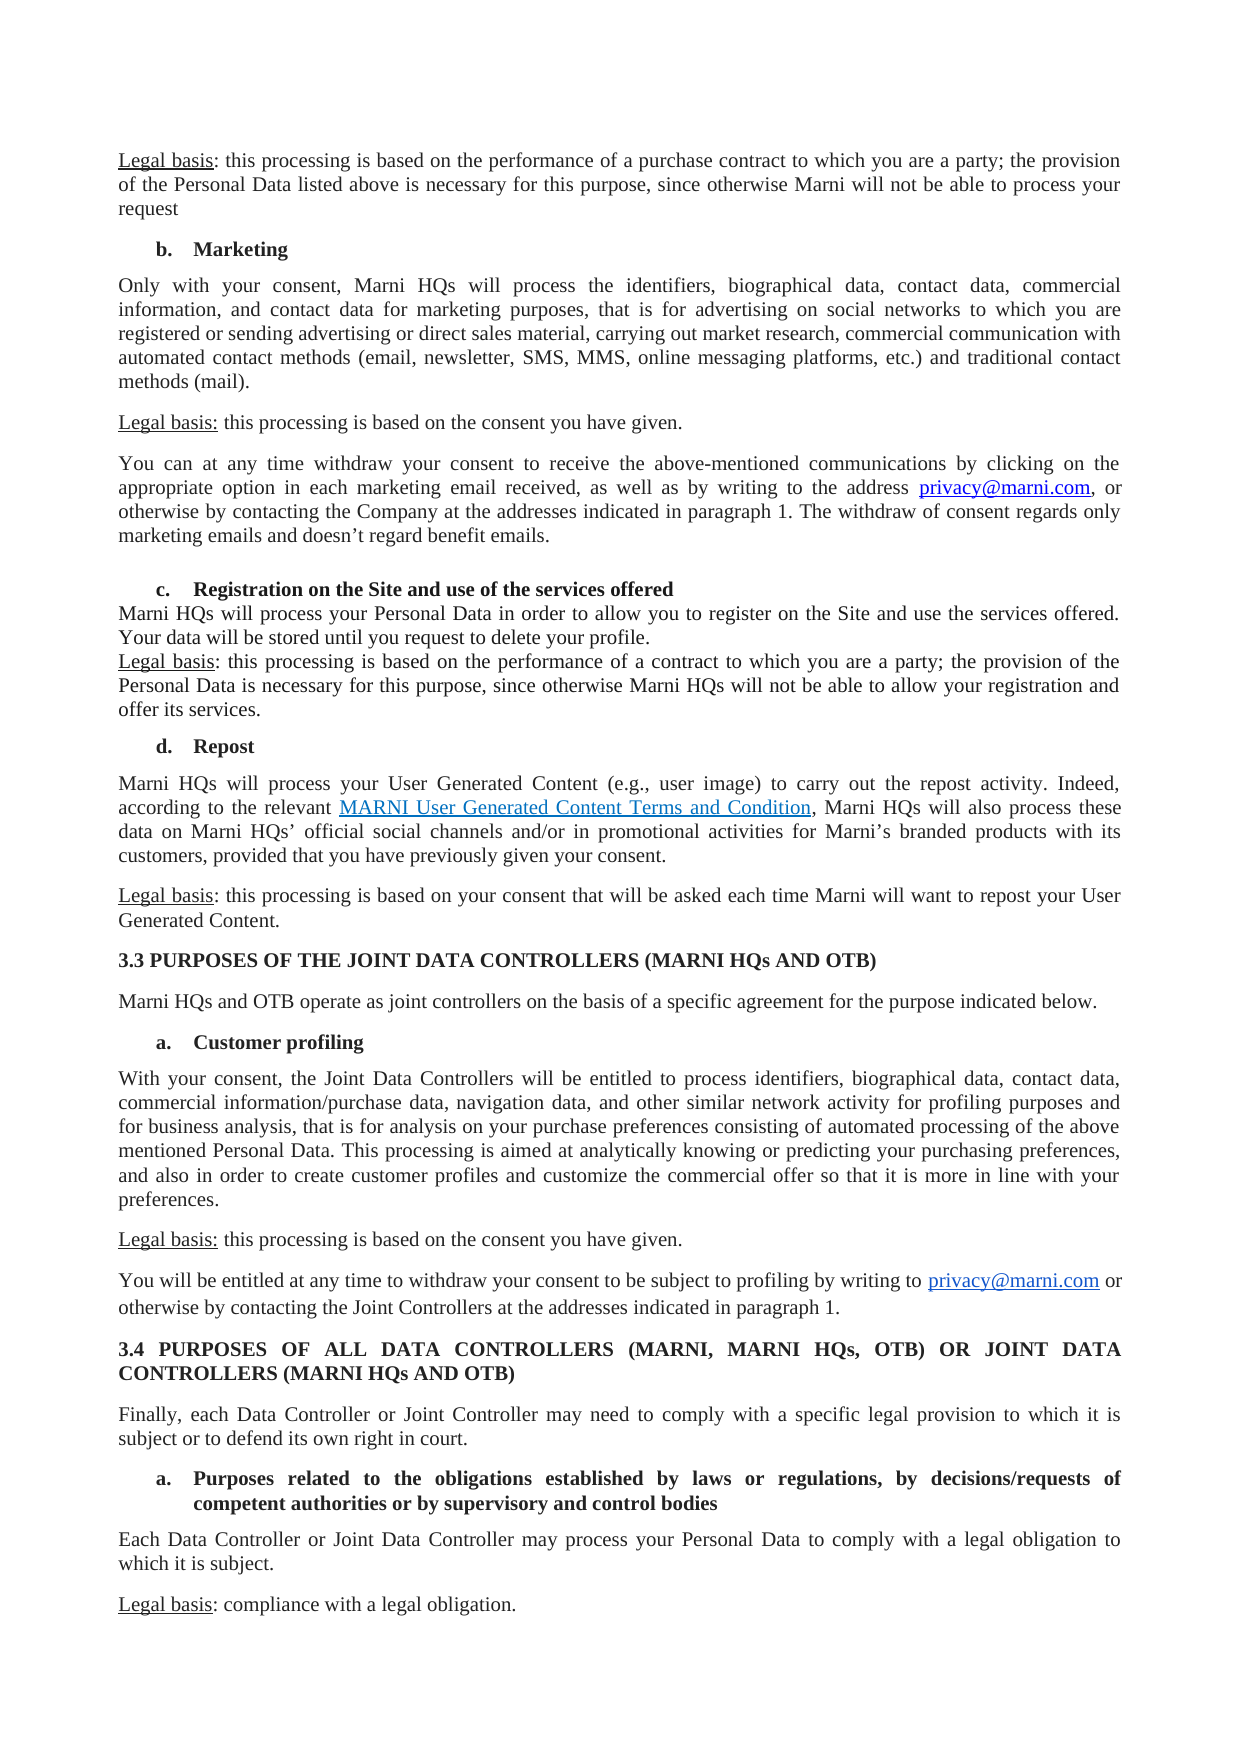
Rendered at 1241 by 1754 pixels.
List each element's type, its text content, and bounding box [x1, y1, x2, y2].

text Marni HQs will process your User Generated Content (e.g., user image) to carry out the repost activity. Indeed, according to the relevant MARNI User Generated Content Terms and Condition, Marni HQs will also process these data on Marni HQs’ official social channels and/or in promotional activities for Marni’s branded products with its customers, provided that you have previously given your consent. [118, 771, 1122, 867]
text 3.4 PURPOSES OF ALL DATA CONTROLLERS (MARNI, MARNI HQs, OTB) OR JOINT DATA CONTROLLERS (MARNI HQs AND OTB) [118, 1337, 1122, 1385]
text Legal basis: this processing is based on the performance of a contract to which you are a party; the provision of the Personal Data is necessary for this purpose, since otherwise Marni HQs will not be able to allow your registration and offer its services. [118, 649, 1122, 721]
text You will be entitled at any time to withdraw your consent to be subject to profiling by writing to privacy@marni.com or otherwise by contacting the Joint Controllers at the addresses indicated in paragraph 1. [118, 1268, 1122, 1320]
text Finally, each Data Controller or Joint Controller may need to comply with a specific legal provision to which it is subject or to defend its own right in court. [118, 1402, 1122, 1450]
text Legal basis: this processing is based on the consent you have given. [118, 410, 1122, 434]
text 3.3 PURPOSES OF THE JOINT DATA CONTROLLERS (MARNI HQs AND OTB) [118, 948, 1122, 972]
text Marni HQs and OTB operate as joint controllers on the basis of a specific agreement for the purpose indicated below. [118, 989, 1122, 1013]
text Only with your consent, Marni HQs will process the identifiers, biographical data, contact data, commercial information, and contact data for marketing purposes, that is for advertising on social networks to which you are registered or sending advertising or direct sales material, carrying out market research, commercial communication with automated contact methods (email, newsletter, SMS, MMS, online messaging platforms, etc.) and traditional contact methods (mail). [118, 273, 1122, 393]
text Legal basis: compliance with a legal obligation. [118, 1592, 1122, 1616]
text With your consent, the Joint Data Controllers will be entitled to process identifiers, biographical data, contact data, commercial information/purchase data, navigation data, and other similar network activity for profiling purposes and for business analysis, that is for analysis on your purchase preferences consisting of automated processing of the above mentioned Personal Data. This processing is aimed at analytically knowing or predicting your purchasing preferences, and also in order to create customer profiles and customize the commercial offer so that it is more in line with your preferences. [118, 1066, 1122, 1211]
list Purposes related to the obligations established by laws or regulations, by decisions/requests of competent authorities or by supervisory and control bodies [156, 1466, 1122, 1514]
text Each Data Controller or Joint Data Controller may process your Personal Data to comply with a legal obligation to which it is subject. [118, 1527, 1122, 1575]
text Legal basis: this processing is based on the performance of a purchase contract to which you are a party; the provision of the Personal Data listed above is necessary for this purpose, since otherwise Marni will not be able to process your request [118, 148, 1122, 220]
list Customer profiling [156, 1030, 1122, 1054]
list Registration on the Site and use of the services offered [156, 564, 1122, 601]
text Legal basis: this processing is based on the consent you have given. [118, 1227, 1122, 1251]
list Marketing [156, 236, 1122, 261]
text Legal basis: this processing is based on your consent that will be asked each time Marni will want to repost your User Generated Content. [118, 883, 1122, 932]
text You can at any time withdraw your consent to receive the above-mentioned communications by clicking on the appropriate option in each marketing email received, as well as by writing to the address privacy@marni.com, or otherwise by contacting the Company at the addresses indicated in paragraph 1. The withdraw of consent regards only marketing emails and doesn’t regard benefit emails. [118, 451, 1122, 547]
list Repost [156, 734, 1122, 758]
text Marni HQs will process your Personal Data in order to allow you to register on the Site and use the services offered. Your data will be stored until you request to delete your profile. [118, 601, 1122, 649]
